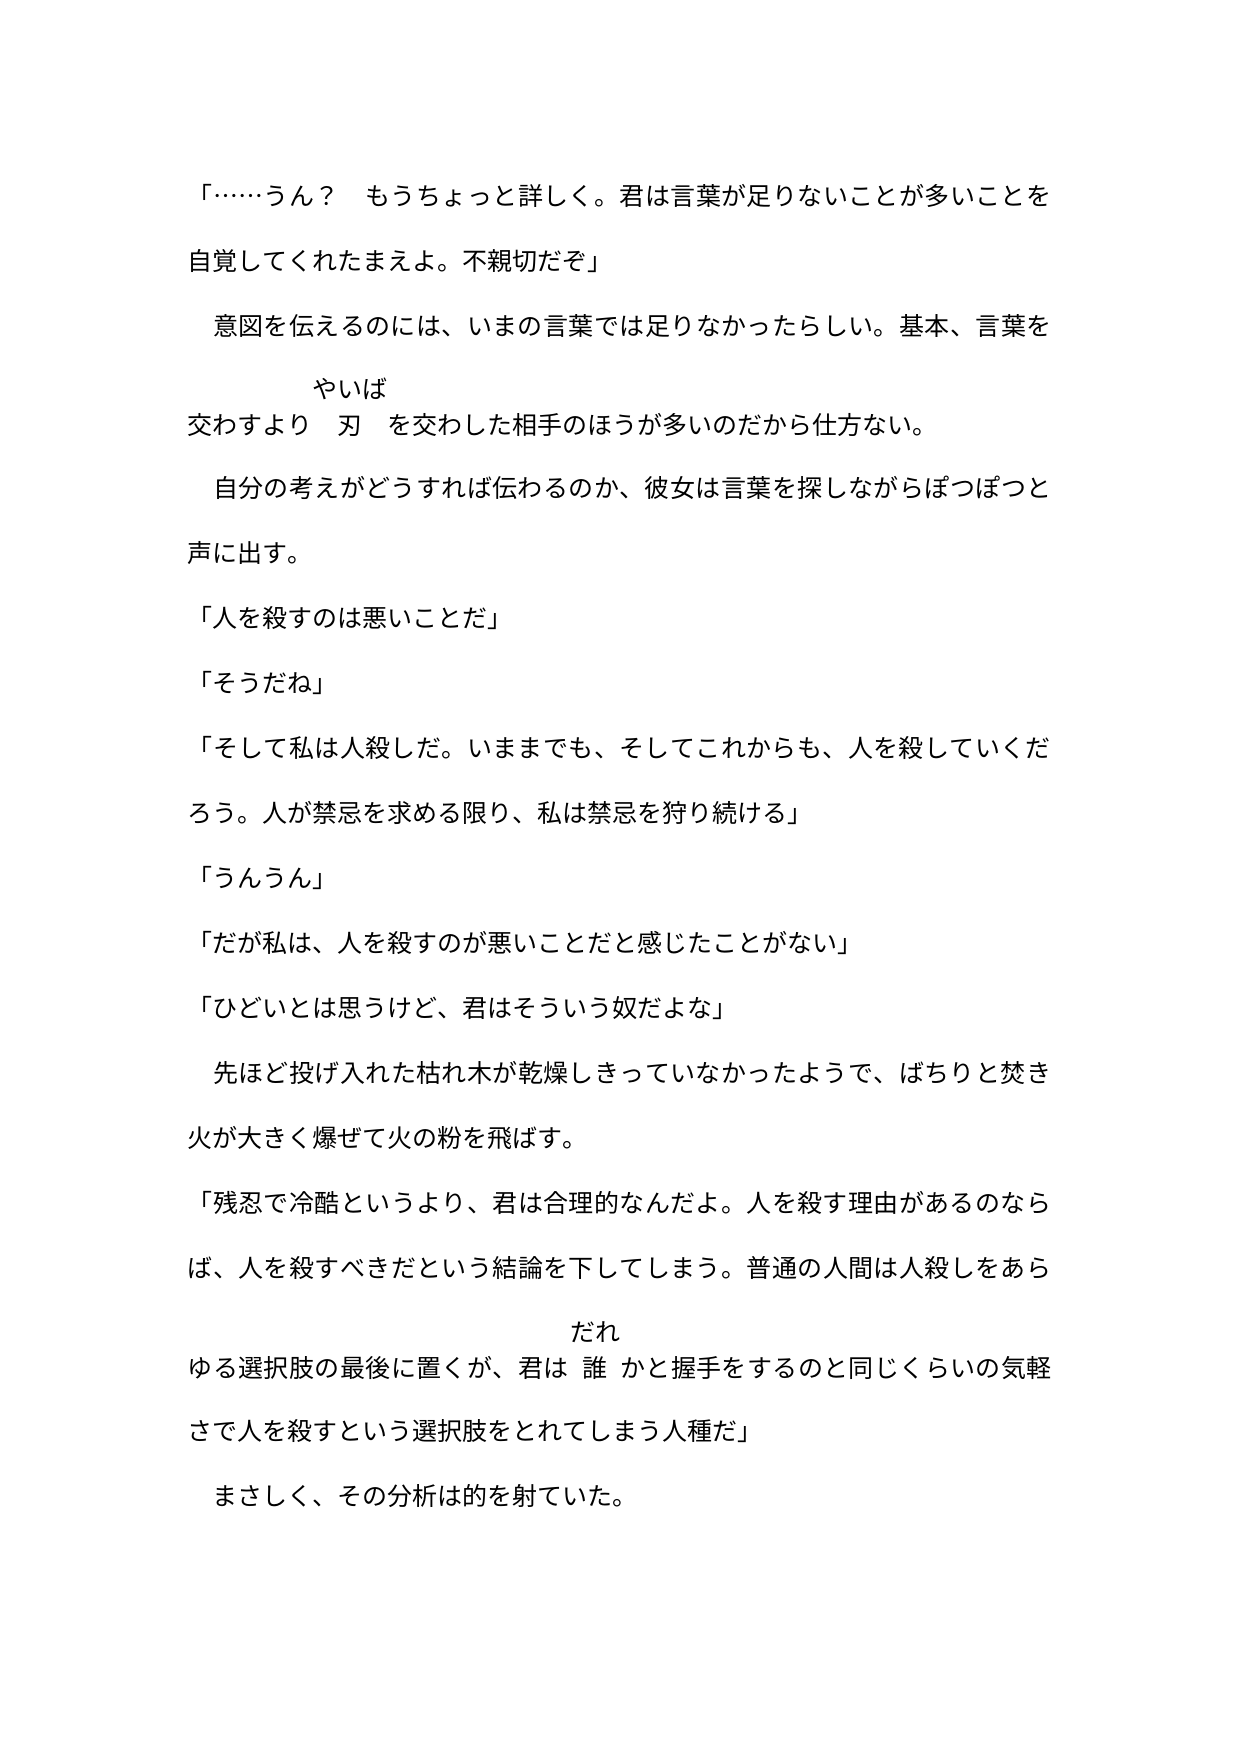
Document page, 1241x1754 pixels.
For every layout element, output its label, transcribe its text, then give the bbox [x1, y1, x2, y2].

text 「ひどいとは思うけど、君はそういう奴だよな」 [187, 974, 1053, 1039]
text 「人を殺すのは悪いことだ」 [187, 584, 1053, 649]
text 「だが私は、人を殺すのが悪いことだと感じたことがない」 [187, 909, 1053, 974]
text 自分の考えがどうすれば伝わるのか、彼女は言葉を探しながらぽつぽつと声に出す。 [187, 454, 1053, 584]
text 「残忍で冷酷というより、君は合理的なんだよ。人を殺す理由があるのならば、人を殺すべきだという結論を下してしまう。普通の人間は人殺しをあらゆる選択肢の最後に置くが、君はかと握手をするのと同じくらいの気軽さで人を殺すという選択肢をとれてしまう人種だ」 [187, 1169, 1053, 1462]
text 「そして私は人殺しだ。いままでも、そしてこれからも、人を殺していくだろう。人が禁忌を求める限り、私は禁忌を狩り続ける」 [187, 714, 1053, 844]
text 意図を伝えるのには、いまの言葉では足りなかったらしい。基本、言葉を交わすよりを交わした相手のほうが多いのだから仕方ない。 [187, 292, 1053, 454]
text 「そうだね」 [187, 649, 1053, 714]
text 「うんうん」 [187, 844, 1053, 909]
text まさしく、その分析は的を射ていた。 [187, 1462, 1053, 1527]
text 先ほど投げ入れた枯れ木が乾燥しきっていなかったようで、ばちりと焚き火が大きく爆ぜて火の粉を飛ばす。 [187, 1039, 1053, 1169]
text 「……うん？ もうちょっと詳しく。君は言葉が足りないことが多いことを自覚してくれたまえよ。不親切だぞ」 [187, 162, 1053, 292]
